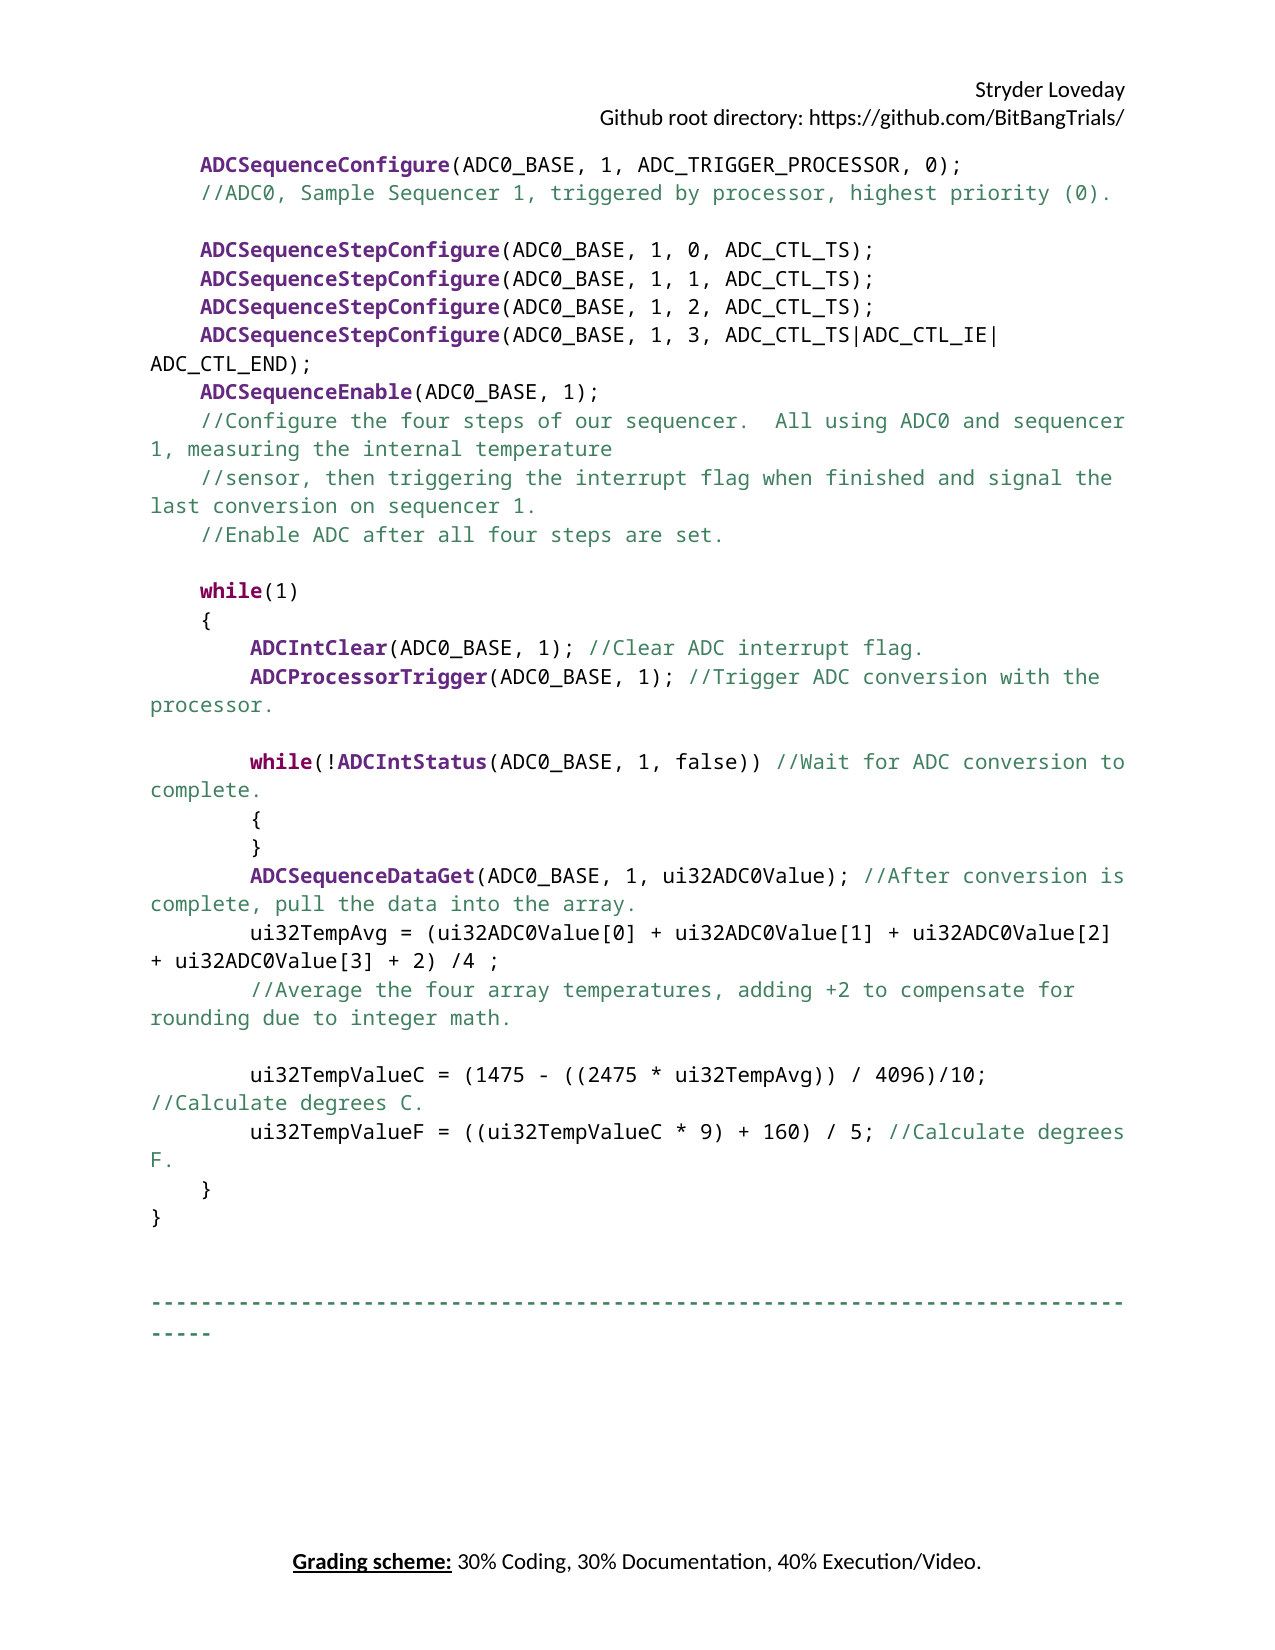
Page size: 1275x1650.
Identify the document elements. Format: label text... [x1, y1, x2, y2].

text //Configure the four steps of our sequencer. All using ADC0 and sequencer 1, measuring the internal temperature [150, 406, 1125, 463]
text { [150, 605, 1125, 633]
text //ADC0, Sample Sequencer 1, triggered by processor, highest priority (0). [150, 178, 1125, 207]
text { [150, 804, 1125, 832]
text ADCSequenceConfigure(ADC0_BASE, 1, ADC_TRIGGER_PROCESSOR, 0); [150, 150, 1125, 178]
text //sensor, then triggering the interrupt flag when finished and signal the last conversion on sequencer 1. [150, 463, 1125, 520]
text ADCSequenceStepConfigure(ADC0_BASE, 1, 2, ADC_CTL_TS); [150, 292, 1125, 321]
text } [150, 1202, 1125, 1231]
text ADCIntClear(ADC0_BASE, 1); //Clear ADC interrupt flag. [150, 633, 1125, 662]
text } [150, 832, 1125, 861]
text while(!ADCIntStatus(ADC0_BASE, 1, false)) //Wait for ADC conversion to complete. [150, 747, 1125, 804]
text } [150, 1174, 1125, 1202]
text ADCSequenceStepConfigure(ADC0_BASE, 1, 3, ADC_CTL_TS|ADC_CTL_IE|ADC_CTL_END); [150, 321, 1125, 377]
text ADCProcessorTrigger(ADC0_BASE, 1); //Trigger ADC conversion with the processor. [150, 662, 1125, 719]
text ADCSequenceDataGet(ADC0_BASE, 1, ui32ADC0Value); //After conversion is complete, pull the data into the array. [150, 861, 1125, 918]
text ADCSequenceEnable(ADC0_BASE, 1); [150, 377, 1125, 406]
text while(1) [150, 577, 1125, 605]
text ui32TempAvg = (ui32ADC0Value[0] + ui32ADC0Value[1] + ui32ADC0Value[2] + ui32ADC0Value[3] + 2) /4 ; [150, 918, 1125, 975]
text //Average the four array temperatures, adding +2 to compensate for rounding due to integer math. [150, 975, 1125, 1032]
text ui32TempValueF = ((ui32TempValueC * 9) + 160) / 5; //Calculate degrees F. [150, 1117, 1125, 1174]
text ADCSequenceStepConfigure(ADC0_BASE, 1, 0, ADC_CTL_TS); [150, 235, 1125, 264]
text ui32TempValueC = (1475 - ((2475 * ui32TempAvg)) / 4096)/10; //Calculate degrees C. [150, 1060, 1125, 1117]
text ADCSequenceStepConfigure(ADC0_BASE, 1, 1, ADC_CTL_TS); [150, 264, 1125, 292]
text ----------------------------------------------------------------------------------- [150, 1287, 1125, 1347]
text //Enable ADC after all four steps are set. [150, 520, 1125, 548]
